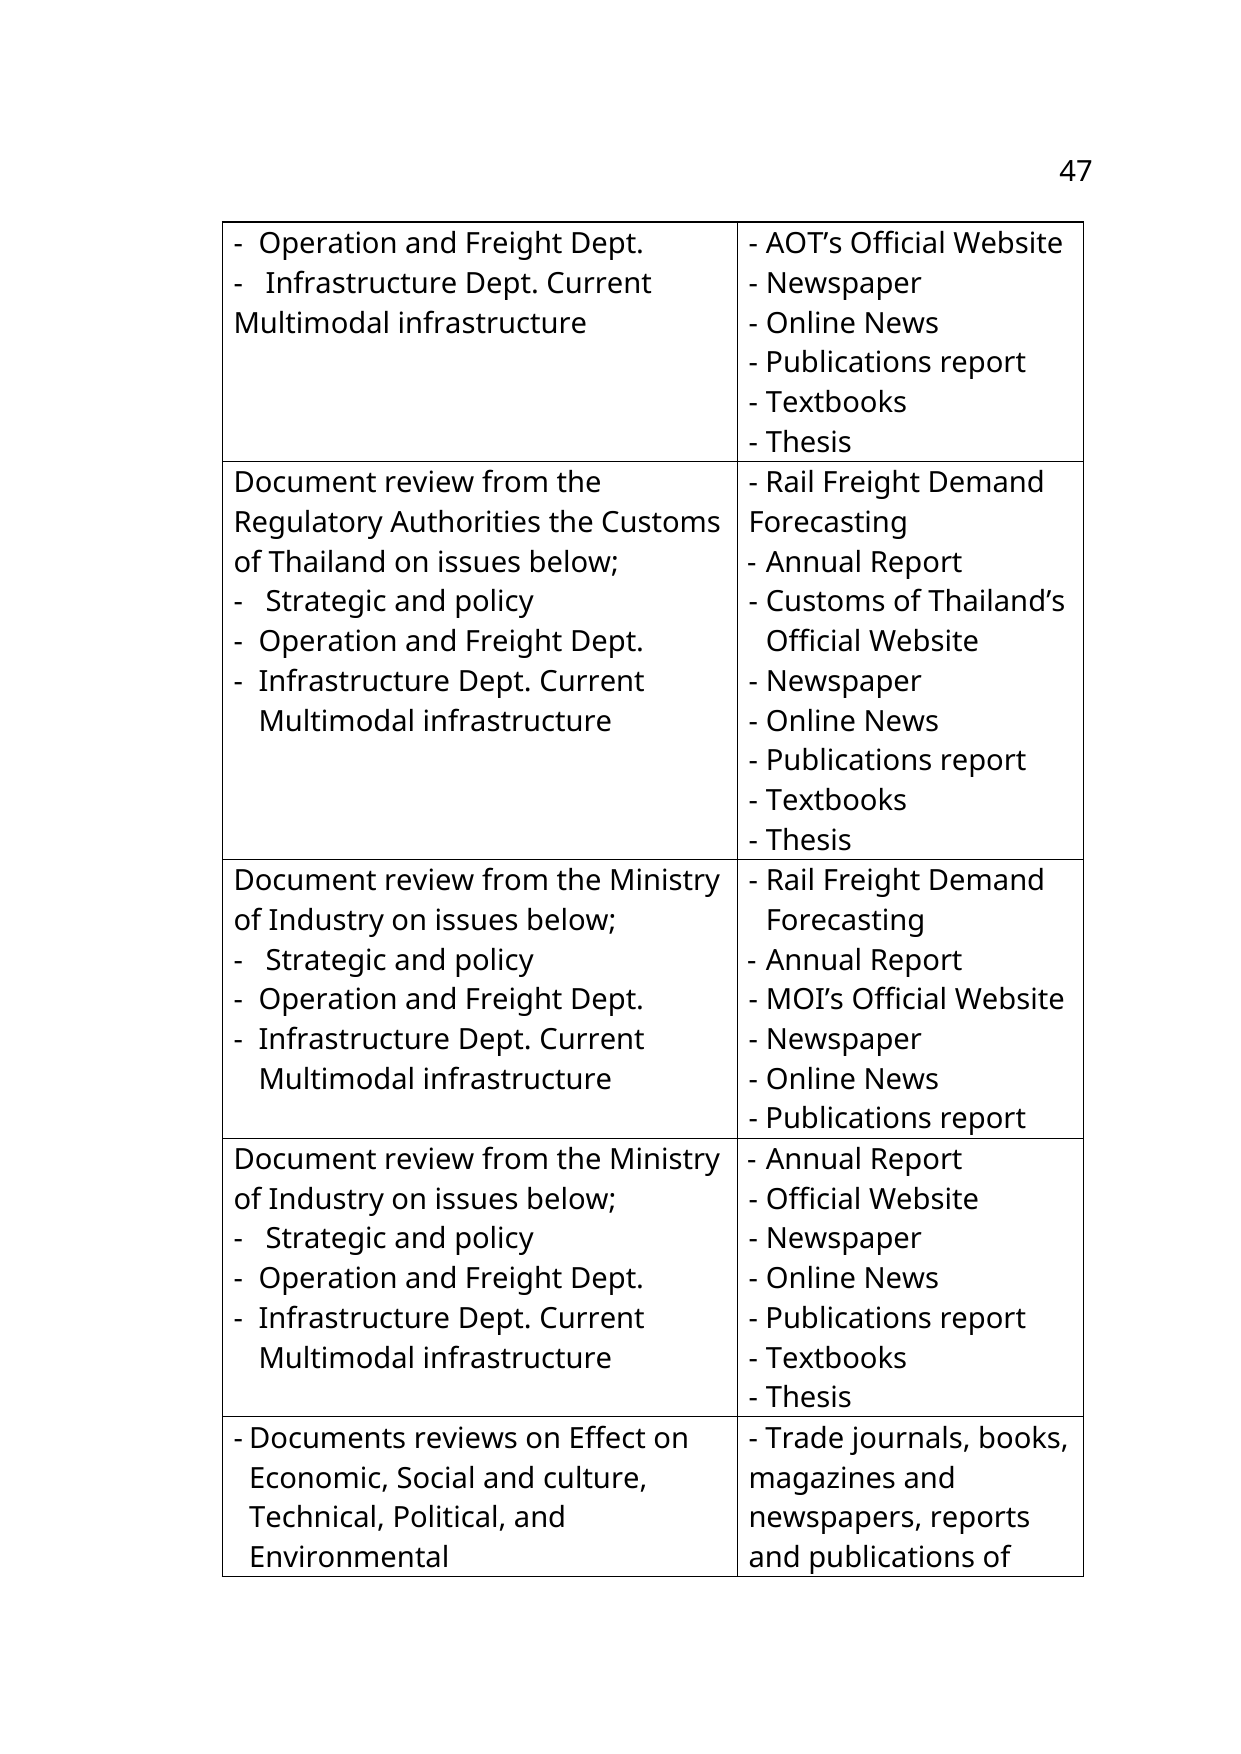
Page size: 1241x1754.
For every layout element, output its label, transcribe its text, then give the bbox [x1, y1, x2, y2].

table_cell Document review from the Ministry of Industry on issues below; - Strategic and policy Operation and Freight Dept. Infrastructure Dept. Current Multimodal infrastructure [223, 1139, 737, 1416]
table_cell Annual Report Official Website Newspaper Online News - Publications report Textbooks Thesis [738, 1139, 1083, 1416]
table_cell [223, 1417, 737, 1576]
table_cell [738, 223, 1083, 461]
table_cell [223, 223, 737, 461]
table_cell Rail Freight Demand Forecasting Annual Report MOI’s Official Website Newspaper Online News - Publications report [738, 860, 1083, 1137]
table_cell Document review from the Regulatory Authorities the Customs of Thailand on issues below; - Strategic and policy Operation and Freight Dept. Infrastructure Dept. Current Multimodal infrastructure [223, 462, 737, 858]
table_cell - Rail Freight Demand Forecasting Annual Report Customs of Thailand’s Official Website Newspaper Online News Publications report Textbooks Thesis [738, 462, 1083, 858]
table_cell Document review from the Ministry of Industry on issues below; - Strategic and policy Operation and Freight Dept. Infrastructure Dept. Current Multimodal infrastructure [223, 860, 737, 1137]
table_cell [738, 1417, 1083, 1576]
